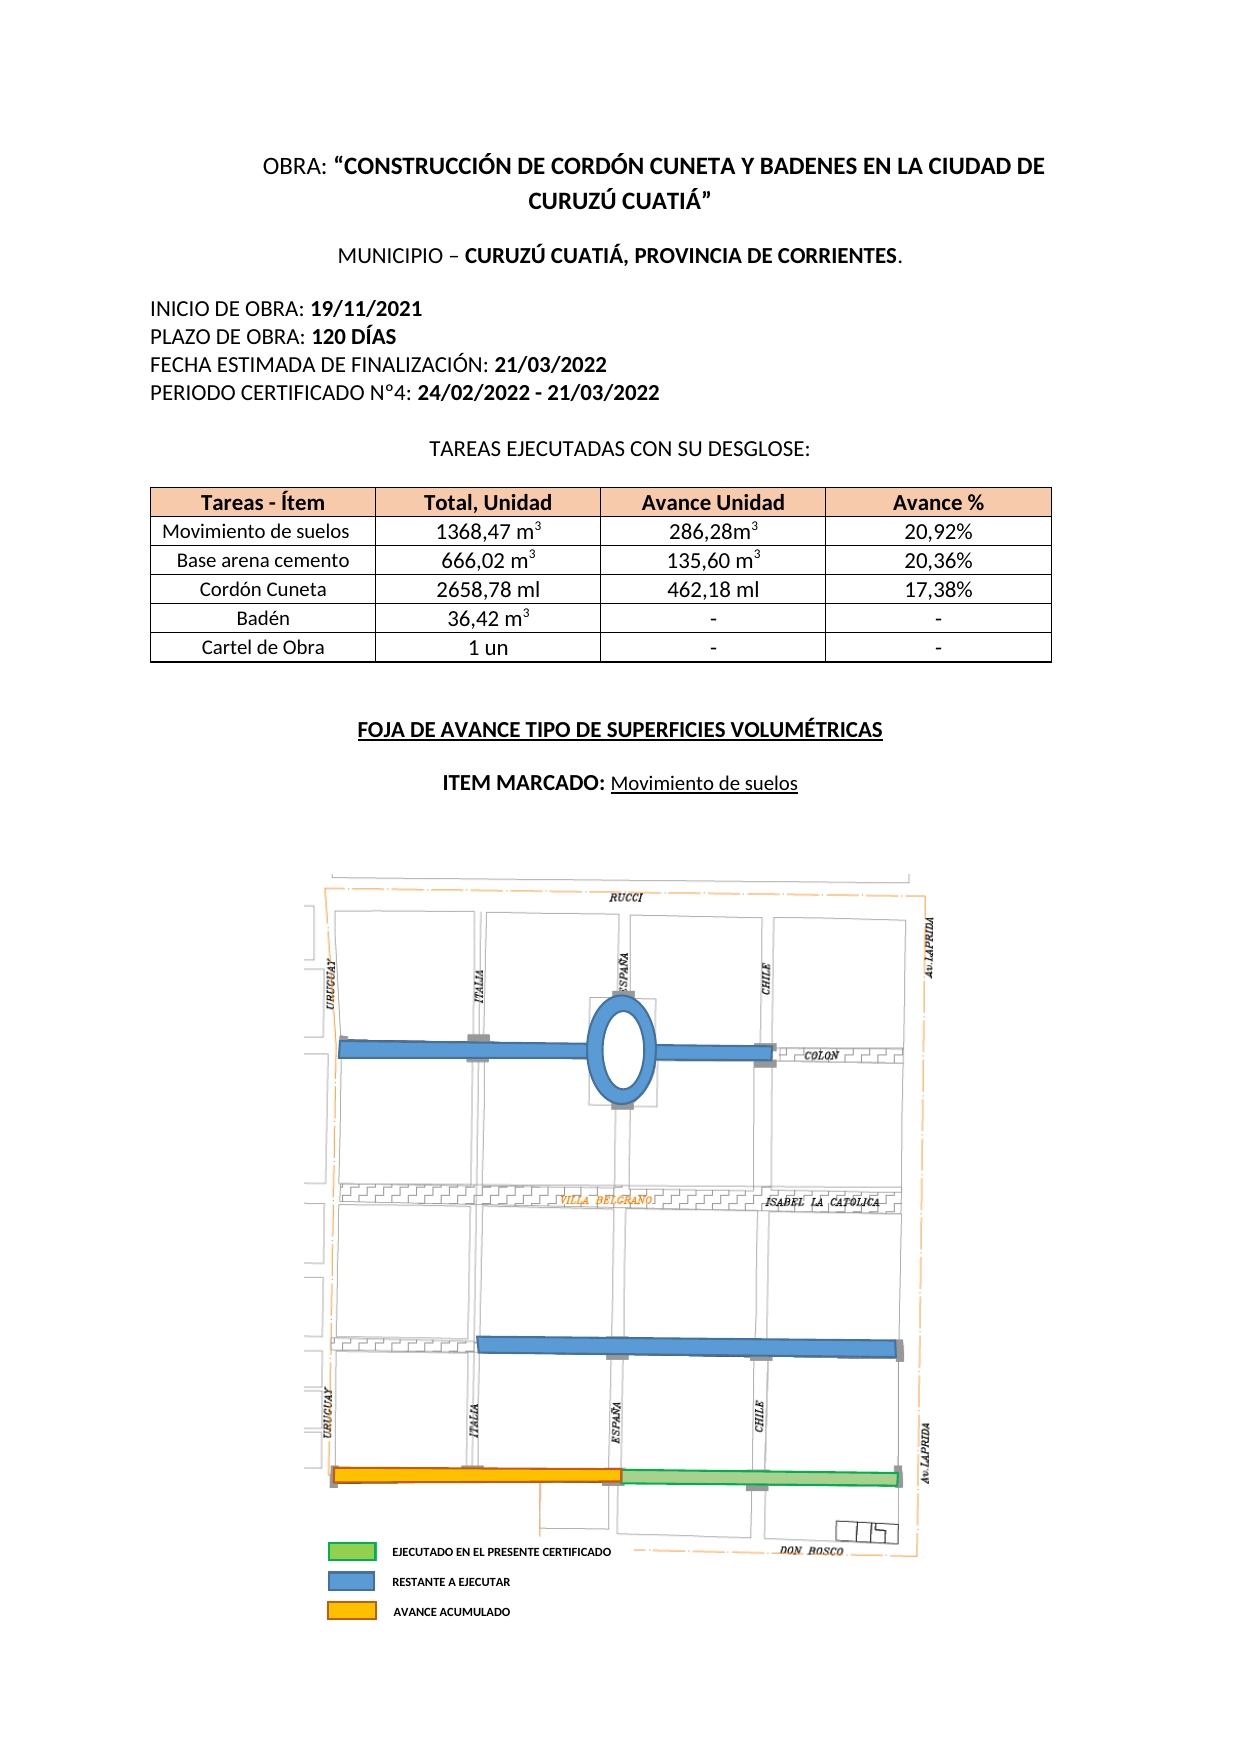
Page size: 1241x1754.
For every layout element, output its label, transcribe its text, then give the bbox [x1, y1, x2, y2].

table_cell 666,02 m3 [376, 546, 600, 574]
table_cell - [601, 633, 825, 661]
table_header Tareas - Ítem [151, 488, 375, 516]
text MUNICIPIO – CURUZÚ CUATIÁ, PROVINCIA DE CORRIENTES. [150, 241, 1090, 269]
table_cell 2658,78 ml [376, 575, 600, 603]
table_cell - [601, 604, 825, 632]
table_cell Cordón Cuneta [151, 575, 375, 603]
table_cell Movimiento de suelos [151, 517, 375, 545]
text PLAZO DE OBRA: 120 DÍAS [150, 322, 1090, 350]
text OBRA: “CONSTRUCCIÓN DE CORDÓN CUNETA Y BADENES EN LA CIUDAD DE CURUZÚ CUATIÁ” [150, 150, 1090, 216]
table_header Total, Unidad [376, 488, 600, 516]
picture [303, 874, 937, 1568]
table_cell 135,60 m3 [601, 546, 825, 574]
table_header Avance % [826, 488, 1051, 516]
text ITEM MARCADO: Movimiento de suelos [150, 768, 1090, 796]
text PERIODO CERTIFICADO Nº4: 24/02/2022 - 21/03/2022 [150, 378, 1090, 406]
table_cell 286,28m3 [601, 517, 825, 545]
table_cell - [826, 604, 1051, 632]
table_cell Cartel de Obra [151, 633, 375, 661]
table_header Avance Unidad [601, 488, 825, 516]
table_cell - [826, 633, 1051, 661]
text FOJA DE AVANCE TIPO DE SUPERFICIES VOLUMÉTRICAS [150, 715, 1090, 743]
table_cell Base arena cemento [151, 546, 375, 574]
table_cell 1368,47 m3 [376, 517, 600, 545]
table_cell 20,92% [826, 517, 1051, 545]
table_cell 1 un [376, 633, 600, 661]
table_cell 462,18 ml [601, 575, 825, 603]
table_cell 17,38% [826, 575, 1051, 603]
text INICIO DE OBRA: 19/11/2021 [150, 294, 1090, 322]
table_cell 36,42 m3 [376, 604, 600, 632]
table_cell Badén [151, 604, 375, 632]
text FECHA ESTIMADA DE FINALIZACIÓN: 21/03/2022 [150, 350, 1090, 378]
table_cell 20,36% [826, 546, 1051, 574]
text TAREAS EJECUTADAS CON SU DESGLOSE: [150, 434, 1090, 462]
